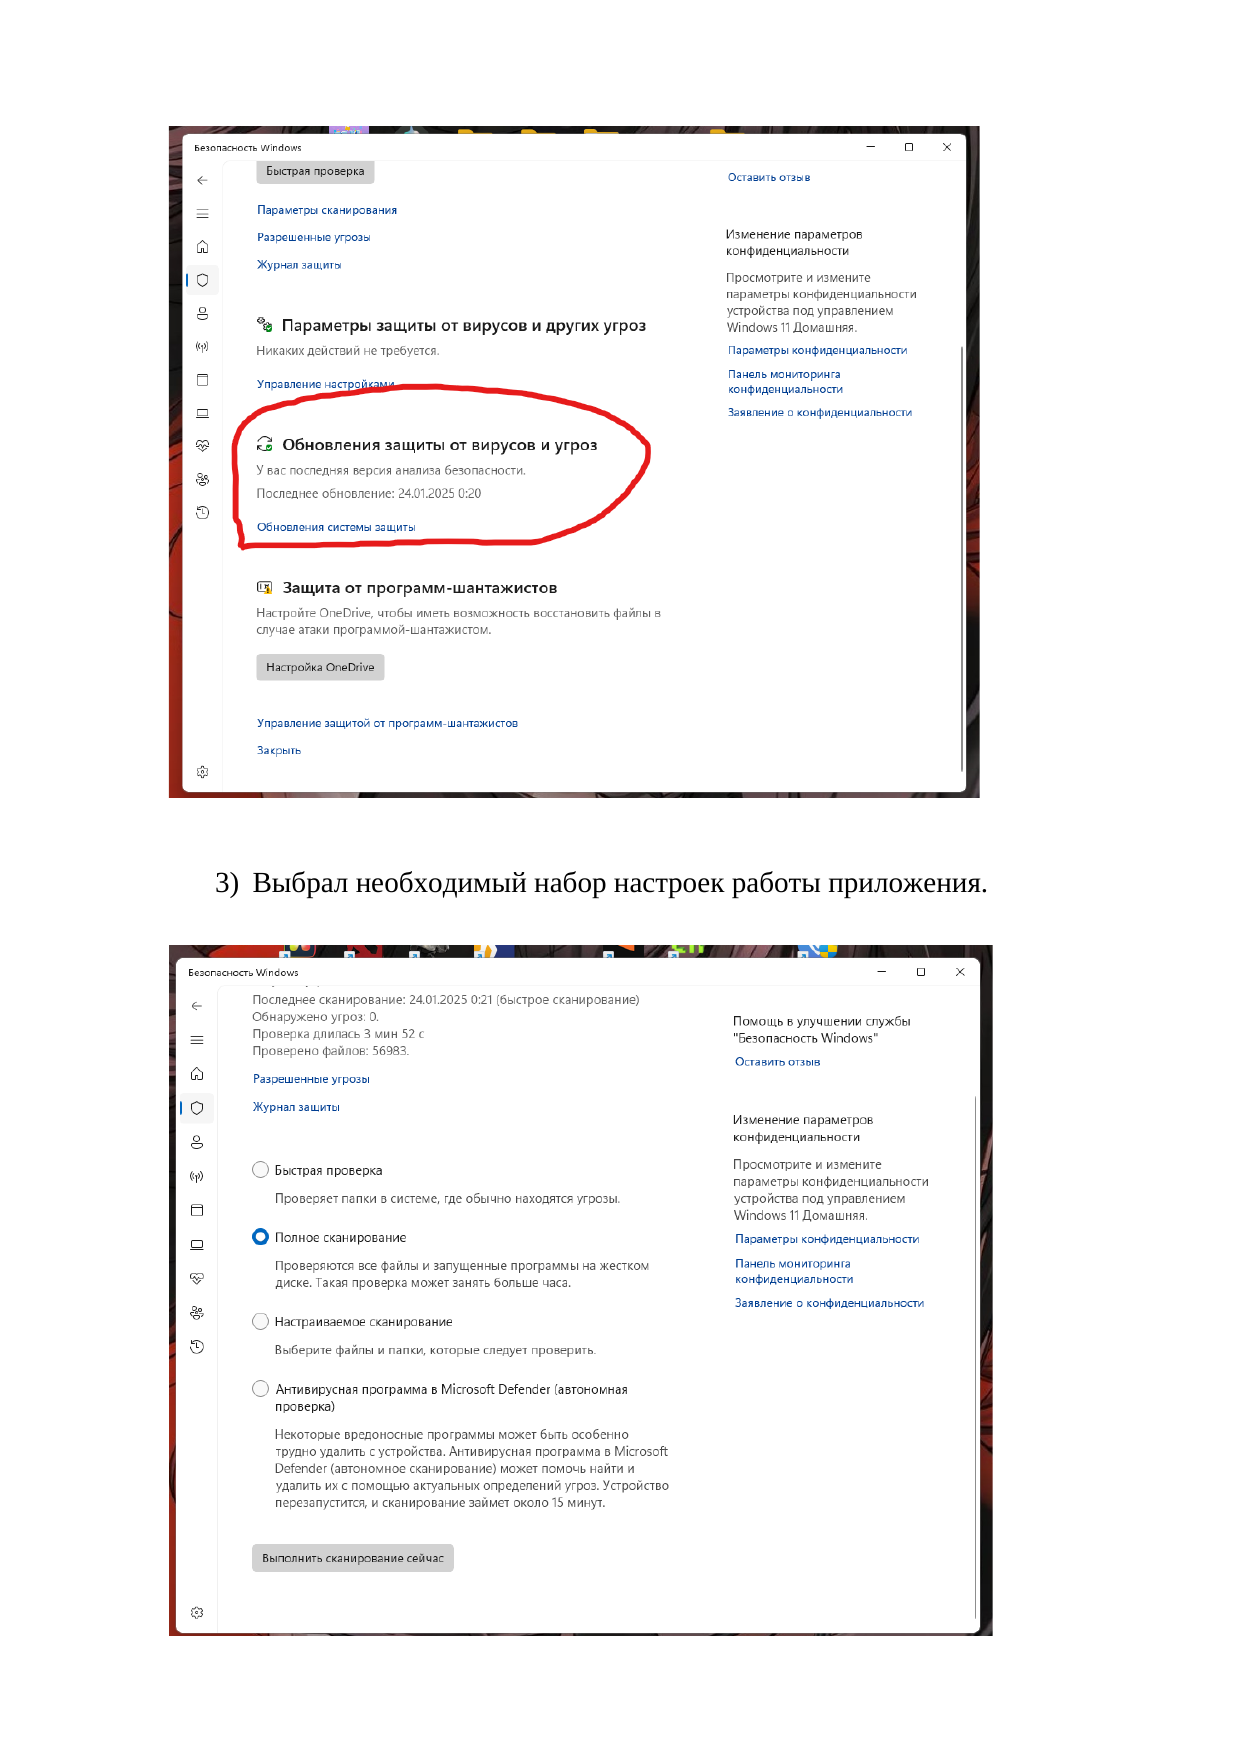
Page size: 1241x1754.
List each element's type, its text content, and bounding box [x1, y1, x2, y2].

picture [168, 126, 980, 798]
list Выбрал необходимый набор настроек работы приложения. [215, 865, 1152, 899]
picture [169, 945, 993, 1636]
